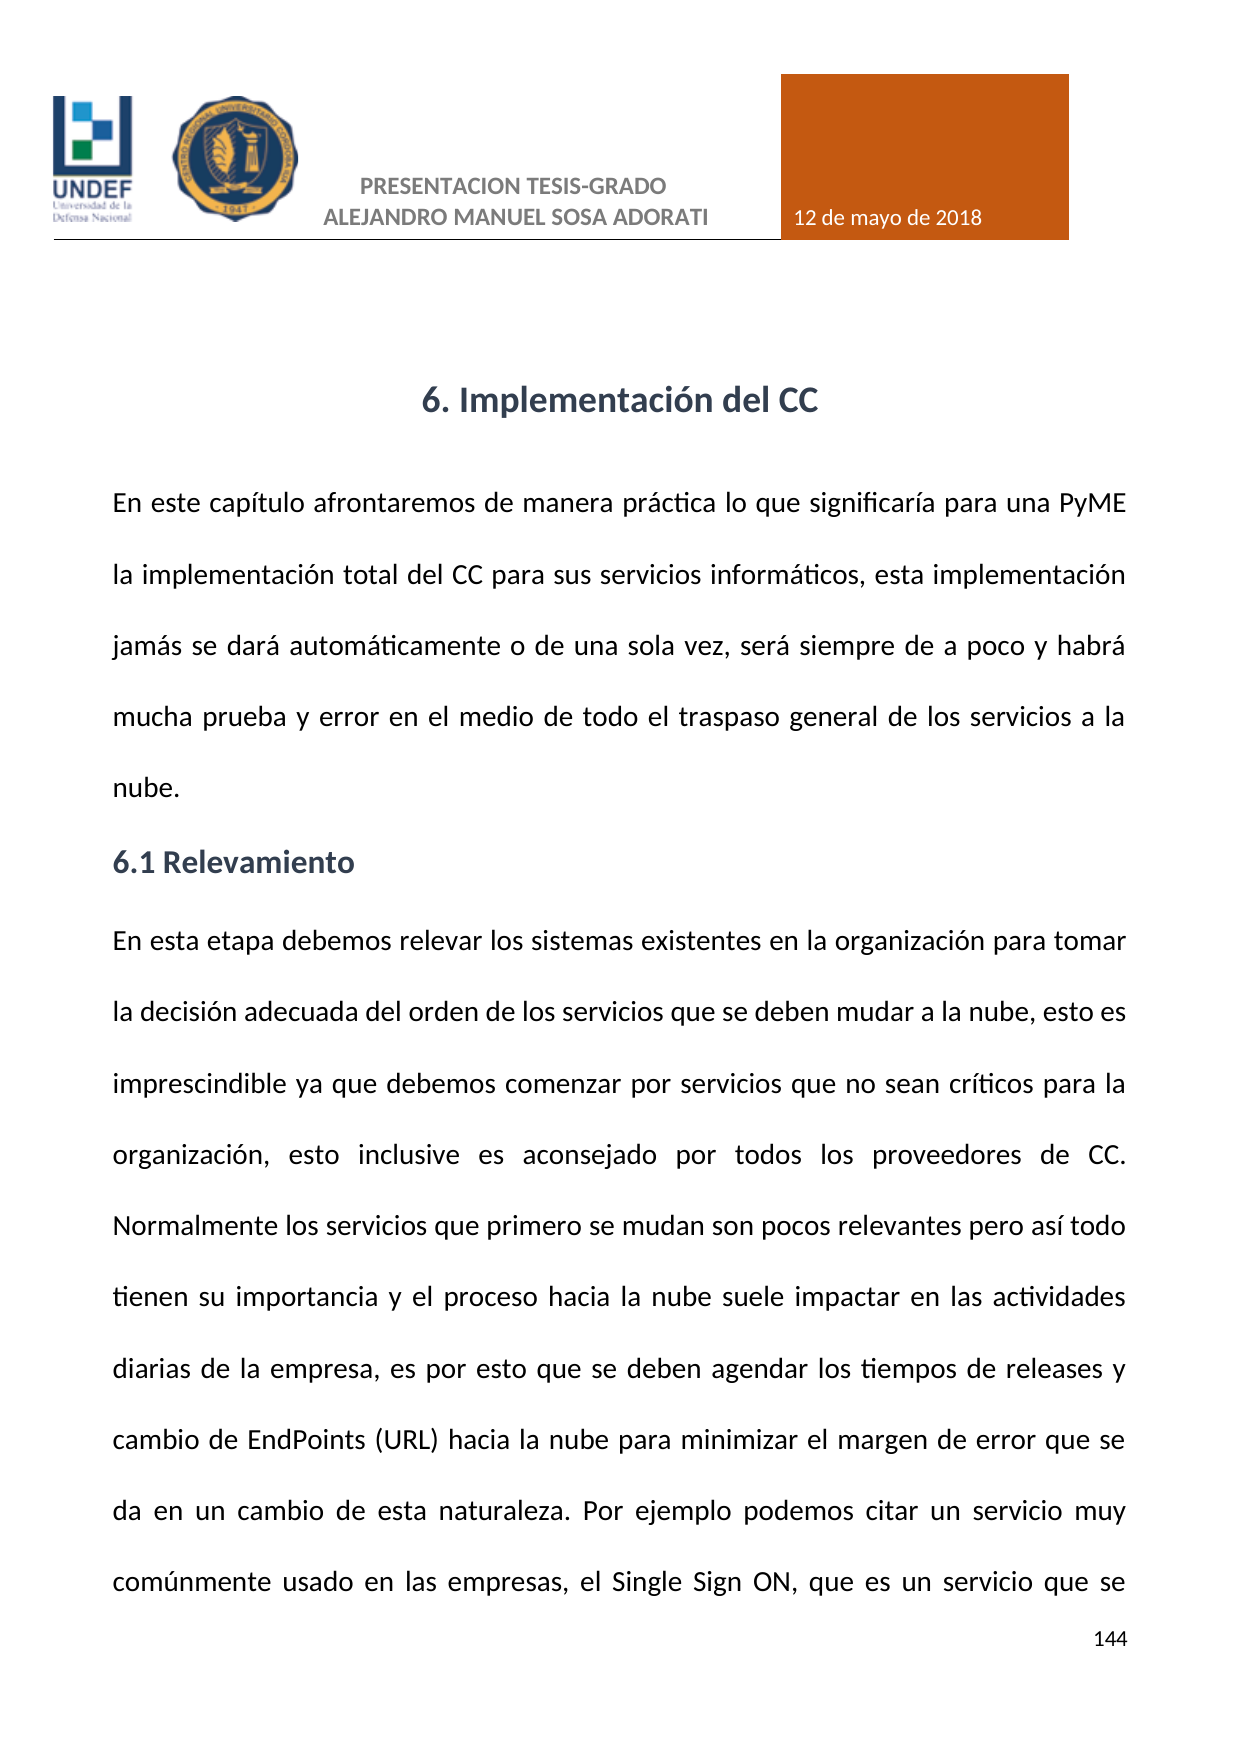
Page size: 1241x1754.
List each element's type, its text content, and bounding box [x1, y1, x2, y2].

text 6. Implementación del CC [112, 376, 1128, 422]
text En este capítulo afrontaremos de manera práctica lo que significaría para una PyME la implementación total del CC para sus servicios informáticos, esta implementación jamás se dará automáticamente o de una sola vez, será siempre de a poco y habrá mucha prueba y error en el medio de todo el traspaso general de los servicios a la nube. [112, 484, 1128, 805]
text 6.1 Relevamiento [112, 841, 1128, 882]
picture [52, 96, 299, 222]
